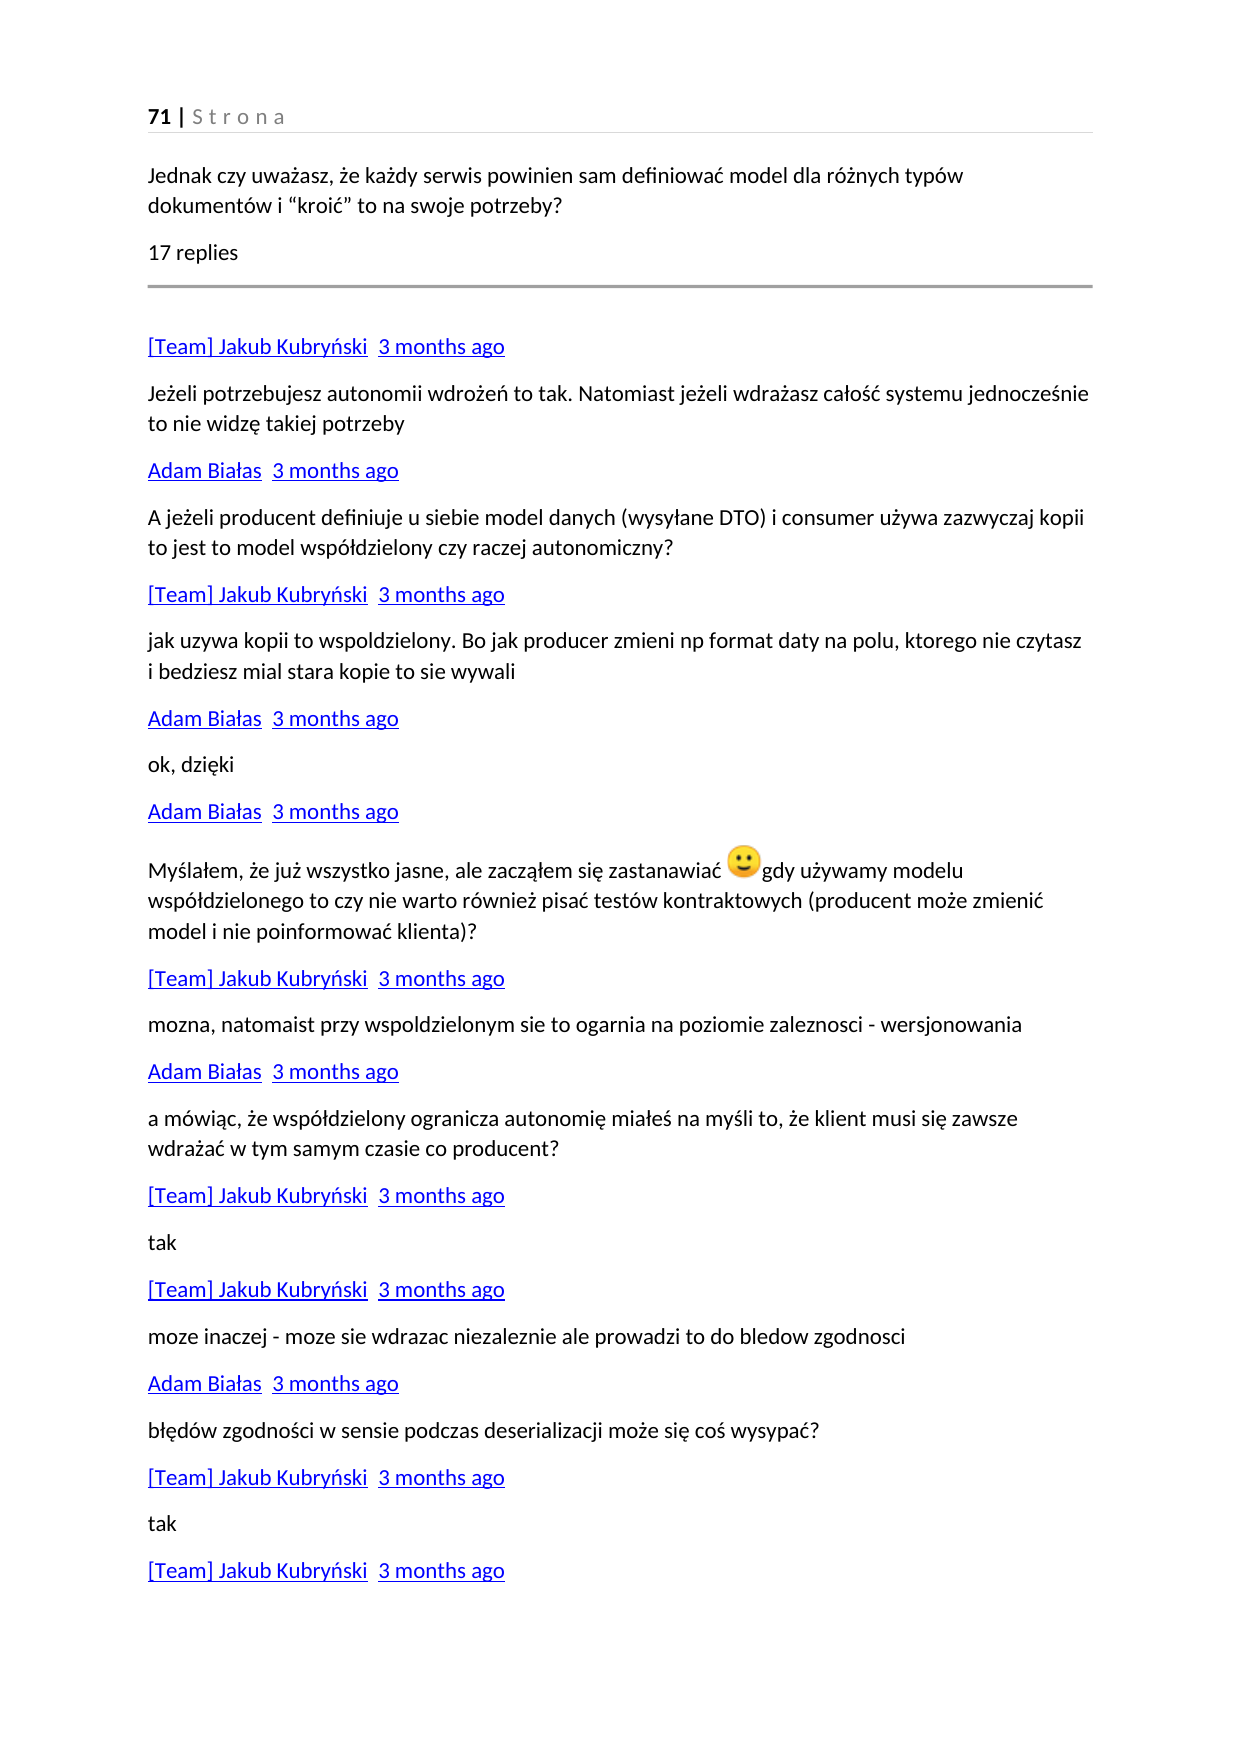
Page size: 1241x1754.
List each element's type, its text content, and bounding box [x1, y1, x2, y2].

text [Team] Jakub Kubryński 3 months ago [148, 1275, 1093, 1303]
text tak [148, 1509, 1093, 1537]
text 17 replies [148, 238, 1093, 266]
picture [727, 844, 762, 879]
text A jeżeli producent definiuje u siebie model danych (wysyłane DTO) i consumer używa zazwyczaj kopii to jest to model współdzielony czy raczej autonomiczny? [148, 503, 1093, 561]
text [Team] Jakub Kubryński 3 months ago [148, 1556, 1093, 1584]
text [Team] Jakub Kubryński 3 months ago [148, 964, 1093, 992]
text tak [148, 1228, 1093, 1256]
text [Team] Jakub Kubryński 3 months ago [148, 580, 1093, 608]
text ok, dzięki [148, 751, 1093, 778]
text Adam Białas 3 months ago [148, 1057, 1093, 1085]
text błędów zgodności w sensie podczas deserializacji może się coś wysypać? [148, 1416, 1093, 1444]
text Myślałem, że już wszystko jasne, ale zacząłem się zastanawiać gdy używamy modelu współdzielonego to czy nie warto również pisać testów kontraktowych (producent może zmienić model i nie poinformować klienta)? [148, 844, 1093, 945]
text Adam Białas 3 months ago [148, 1369, 1093, 1397]
text Adam Białas 3 months ago [148, 704, 1093, 732]
text moze inaczej - moze sie wdrazac niezaleznie ale prowadzi to do bledow zgodnosci [148, 1322, 1093, 1350]
text mozna, natomaist przy wspoldzielonym sie to ogarnia na poziomie zaleznosci - wersjonowania [148, 1011, 1093, 1038]
text [Team] Jakub Kubryński 3 months ago [148, 1181, 1093, 1209]
text Jeżeli potrzebujesz autonomii wdrożeń to tak. Natomiast jeżeli wdrażasz całość systemu jednocześnie to nie widzę takiej potrzeby [148, 379, 1093, 437]
text [Team] Jakub Kubryński 3 months ago [148, 332, 1093, 360]
text jak uzywa kopii to wspoldzielony. Bo jak producer zmieni np format daty na polu, ktorego nie czytasz i bedziesz mial stara kopie to sie wywali [148, 627, 1093, 685]
text a mówiąc, że współdzielony ogranicza autonomię miałeś na myśli to, że klient musi się zawsze wdrażać w tym samym czasie co producent? [148, 1104, 1093, 1162]
text Adam Białas 3 months ago [148, 797, 1093, 825]
text [Team] Jakub Kubryński 3 months ago [148, 1463, 1093, 1491]
text Adam Białas 3 months ago [148, 456, 1093, 484]
